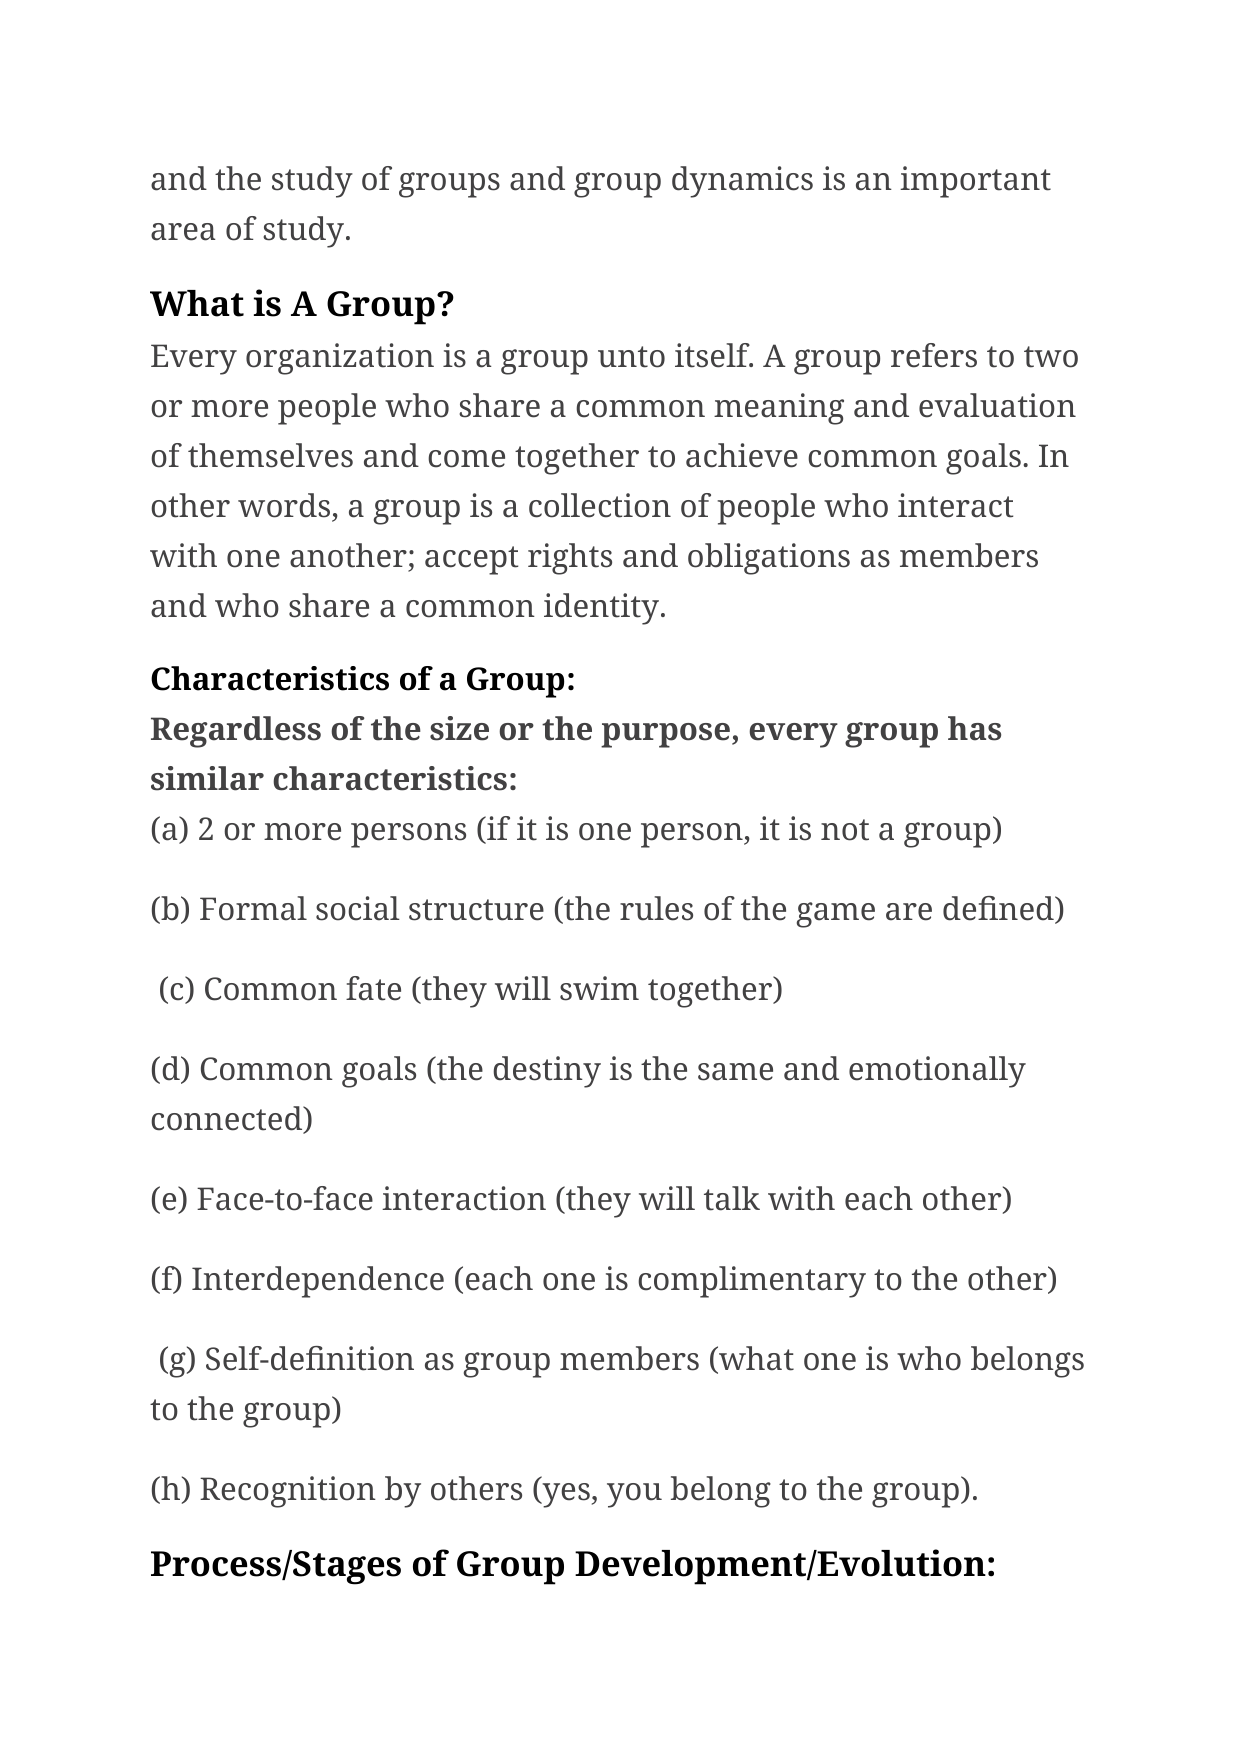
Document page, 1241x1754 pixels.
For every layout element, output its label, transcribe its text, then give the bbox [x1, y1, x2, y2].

text (d) Common goals (the destiny is the same and emotionally connected) [150, 1039, 1090, 1139]
text Process/Stages of Group Development/Evolution: [150, 1539, 1090, 1586]
text Characteristics of a Group: [150, 657, 1090, 699]
text What is A Group? [150, 280, 1090, 327]
text (f) Interdependence (each one is complimentary to the other) [150, 1249, 1090, 1299]
text (a) 2 or more persons (if it is one person, it is not a group) [150, 799, 1090, 849]
text Regardless of the size or the purpose, every group has similar characteristics: [150, 699, 1090, 799]
text (g) Self-definition as group members (what one is who belongs to the group) [150, 1329, 1090, 1429]
text (h) Recognition by others (yes, you belong to the group). [150, 1459, 1090, 1509]
text (b) Formal social structure (the rules of the game are defined) [150, 879, 1090, 929]
text (e) Face-to-face interaction (they will talk with each other) [150, 1169, 1090, 1219]
text (c) Common fate (they will swim together) [150, 959, 1090, 1009]
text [150, 150, 1090, 250]
text Every organization is a group unto itself. A group refers to two or more people who share a common meaning and evaluation of themselves and come together to achieve common goals. In other words, a group is a collection of people who interact with one another; accept rights and obligations as members and who share a common identity. [150, 327, 1090, 627]
